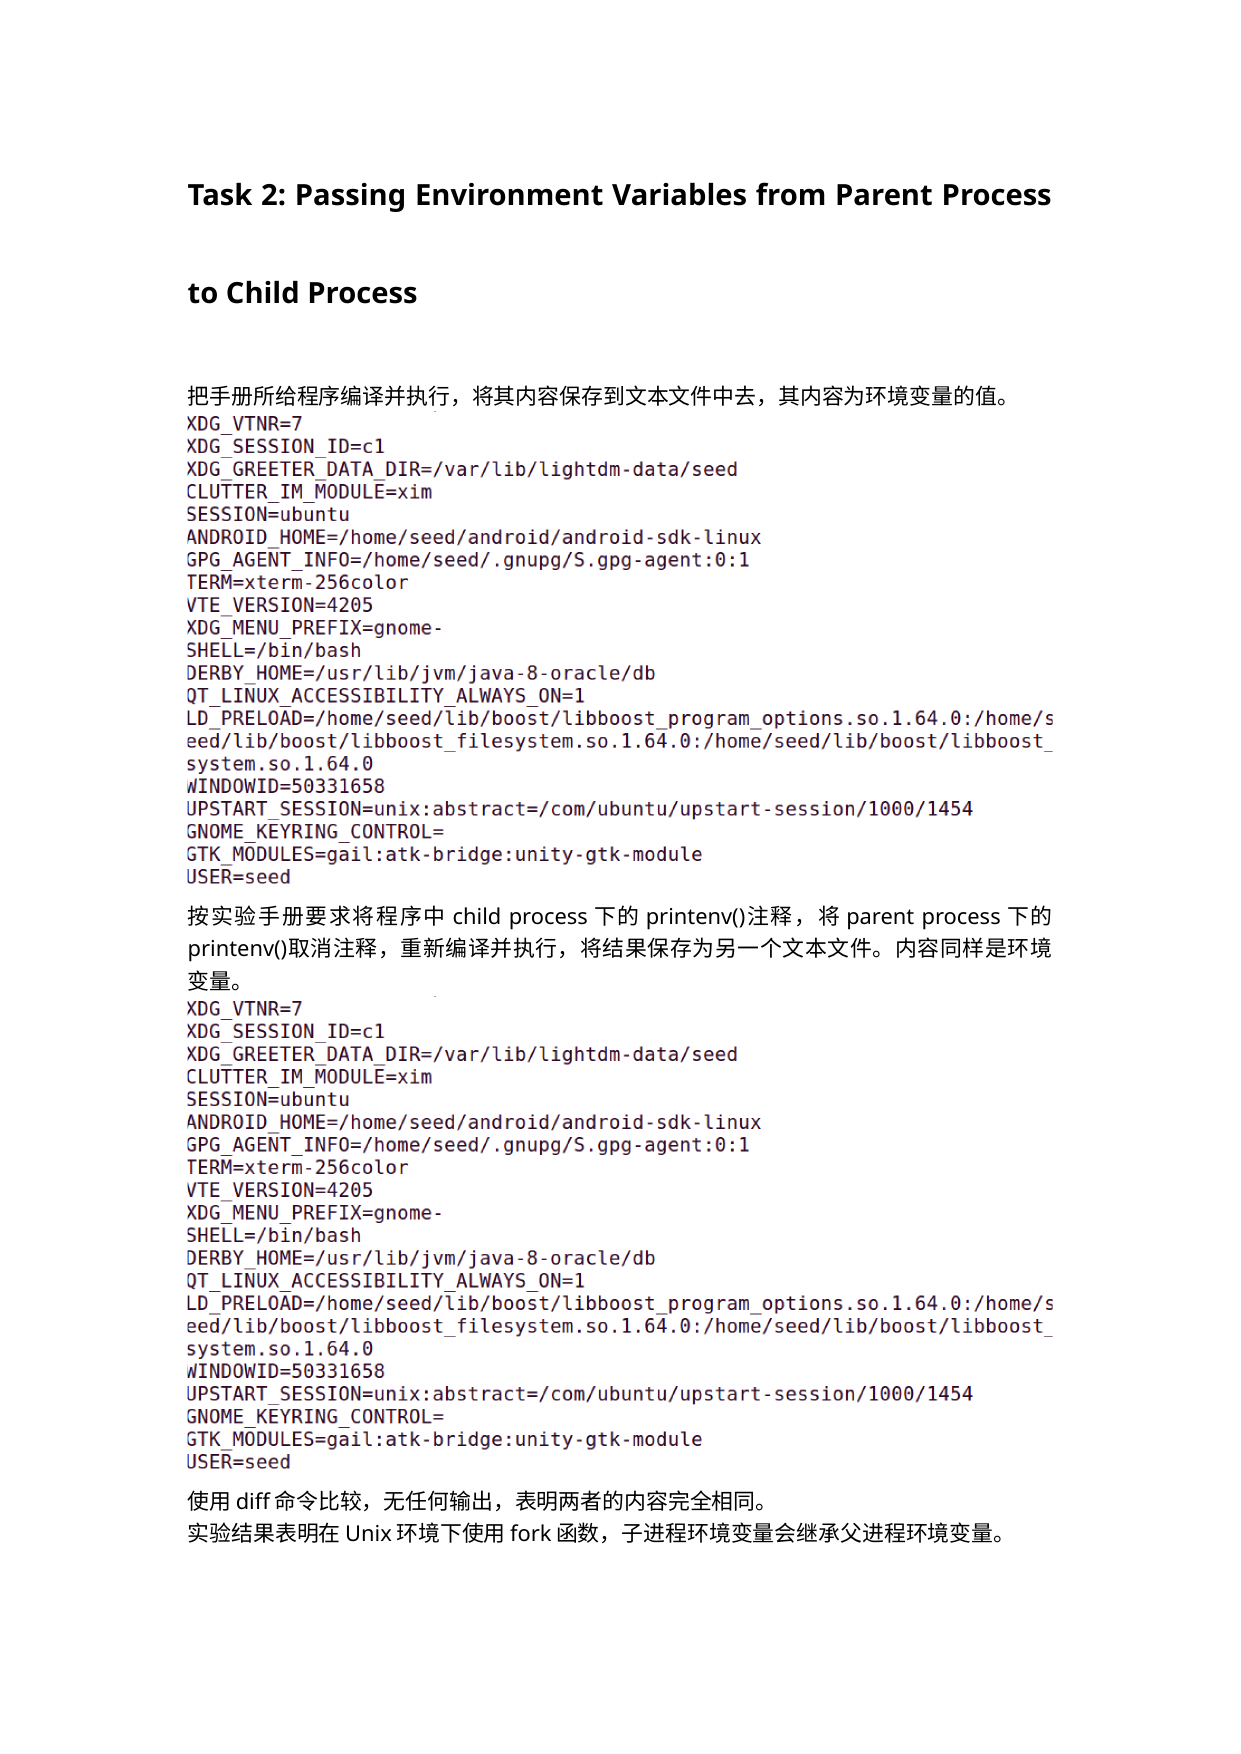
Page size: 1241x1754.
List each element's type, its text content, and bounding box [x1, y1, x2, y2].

picture [187, 996, 1053, 1472]
picture [187, 411, 1053, 887]
text 按实验手册要求将程序中child process下的printenv()注释，将parent process下的printenv()取消注释，重新编译并执行，将结果保存为另一个文本文件。内容同样是环境变量。 [187, 899, 1053, 996]
text 把手册所给程序编译并执行，将其内容保存到文本文件中去，其内容为环境变量的值。 [187, 379, 1053, 411]
subtitle Task 2: Passing Environment Variables from Parent Process to Child Process [187, 162, 1053, 324]
text 使用diff命令比较，无任何输出，表明两者的内容完全相同。 [187, 1484, 1053, 1516]
text 实验结果表明在Unix环境下使用fork函数，子进程环境变量会继承父进程环境变量。 [187, 1516, 1053, 1549]
